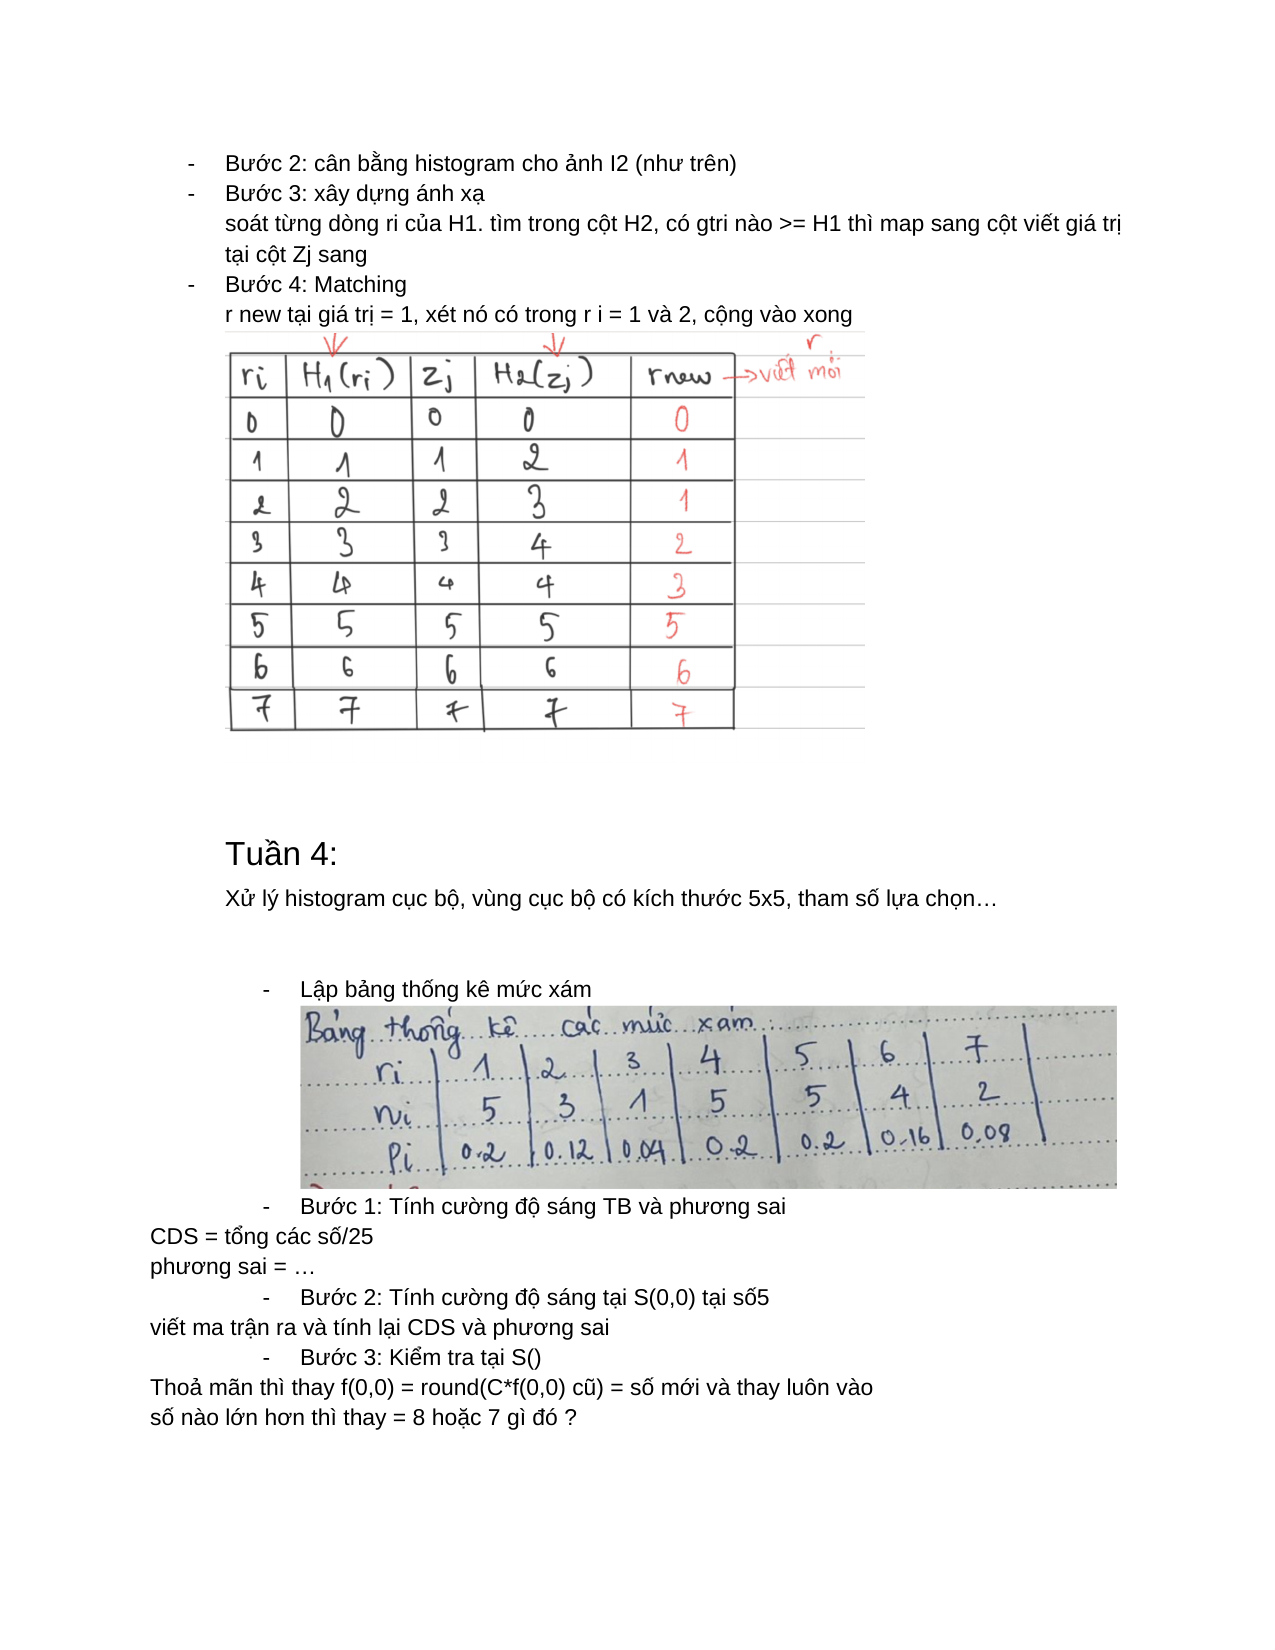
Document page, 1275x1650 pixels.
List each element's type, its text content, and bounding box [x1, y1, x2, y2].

list Bước 1: Tính cường độ sáng TB và phương sai [262, 1193, 1125, 1219]
text CDS = tổng các số/25 [150, 1223, 1125, 1249]
list Bước 3: Kiểm tra tại S() [262, 1344, 1125, 1370]
text Xử lý histogram cục bộ, vùng cục bộ có kích thước 5x5, tham số lựa chọn… [225, 885, 1125, 911]
picture [301, 1006, 1116, 1189]
subtitle Tuần 4: [225, 834, 1125, 872]
text viết ma trận ra và tính lại CDS và phương sai [150, 1314, 1125, 1340]
picture [225, 331, 865, 763]
list Bước 2: cân bằng histogram cho ảnh I2 (như trên) [187, 150, 1125, 176]
list Bước 2: Tính cường độ sáng tại S(0,0) tại số5 [262, 1283, 1125, 1310]
list Bước 4: Matching r new tại giá trị = 1, xét nó có trong r i = 1 và 2, cộng vào xong [187, 271, 1125, 327]
text Thoả mãn thì thay f(0,0) = round(C*f(0,0) cũ) = số mới và thay luôn vào số nào lớn hơn thì thay = 8 hoặc 7 gì đó ? [150, 1374, 1125, 1431]
text phương sai = … [150, 1253, 1125, 1280]
list Lập bảng thống kê mức xám [262, 976, 1125, 1002]
list Bước 3: xây dựng ánh xạ soát từng dòng ri của H1. tìm trong cột H2, có gtri nào >= H1 thì map sang cột viết giá trị tại cột Zj sang [187, 180, 1125, 267]
